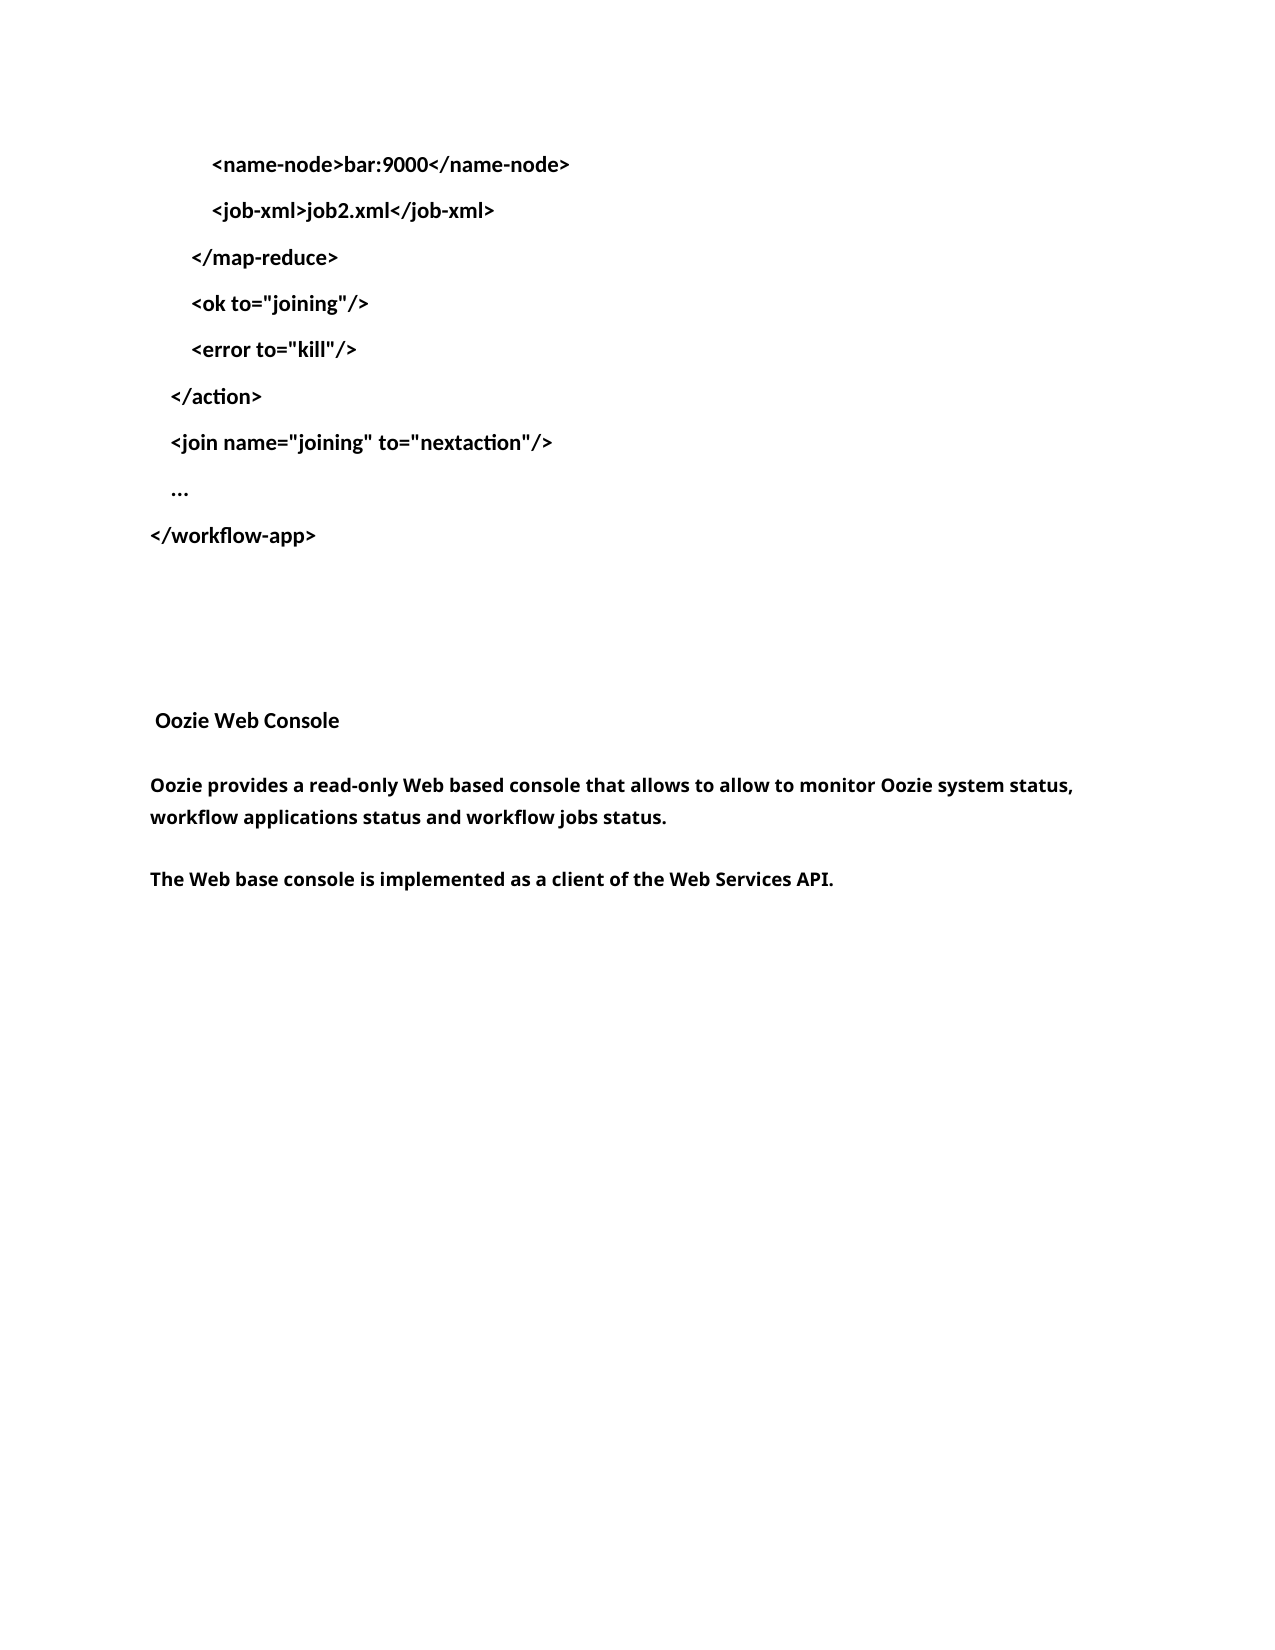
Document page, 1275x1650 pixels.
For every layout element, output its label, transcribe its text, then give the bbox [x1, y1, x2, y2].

text </map-reduce> [150, 243, 1125, 271]
text The Web base console is implemented as a client of the Web Services API. [150, 859, 1125, 892]
text Oozie Web Console [150, 706, 1125, 734]
text ... [150, 474, 1125, 502]
text <ok to="joining"/> [150, 289, 1125, 317]
text <error to="kill"/> [150, 335, 1125, 363]
text Oozie provides a read-only Web based console that allows to allow to monitor Oozie system status, workflow applications status and workflow jobs status. [150, 765, 1125, 830]
text </action> [150, 382, 1125, 410]
text <job-xml>job2.xml</job-xml> [150, 196, 1125, 224]
text <join name="joining" to="nextaction"/> [150, 428, 1125, 456]
text <name-node>bar:9000</name-node> [150, 150, 1125, 178]
text </workflow-app> [150, 521, 1125, 549]
